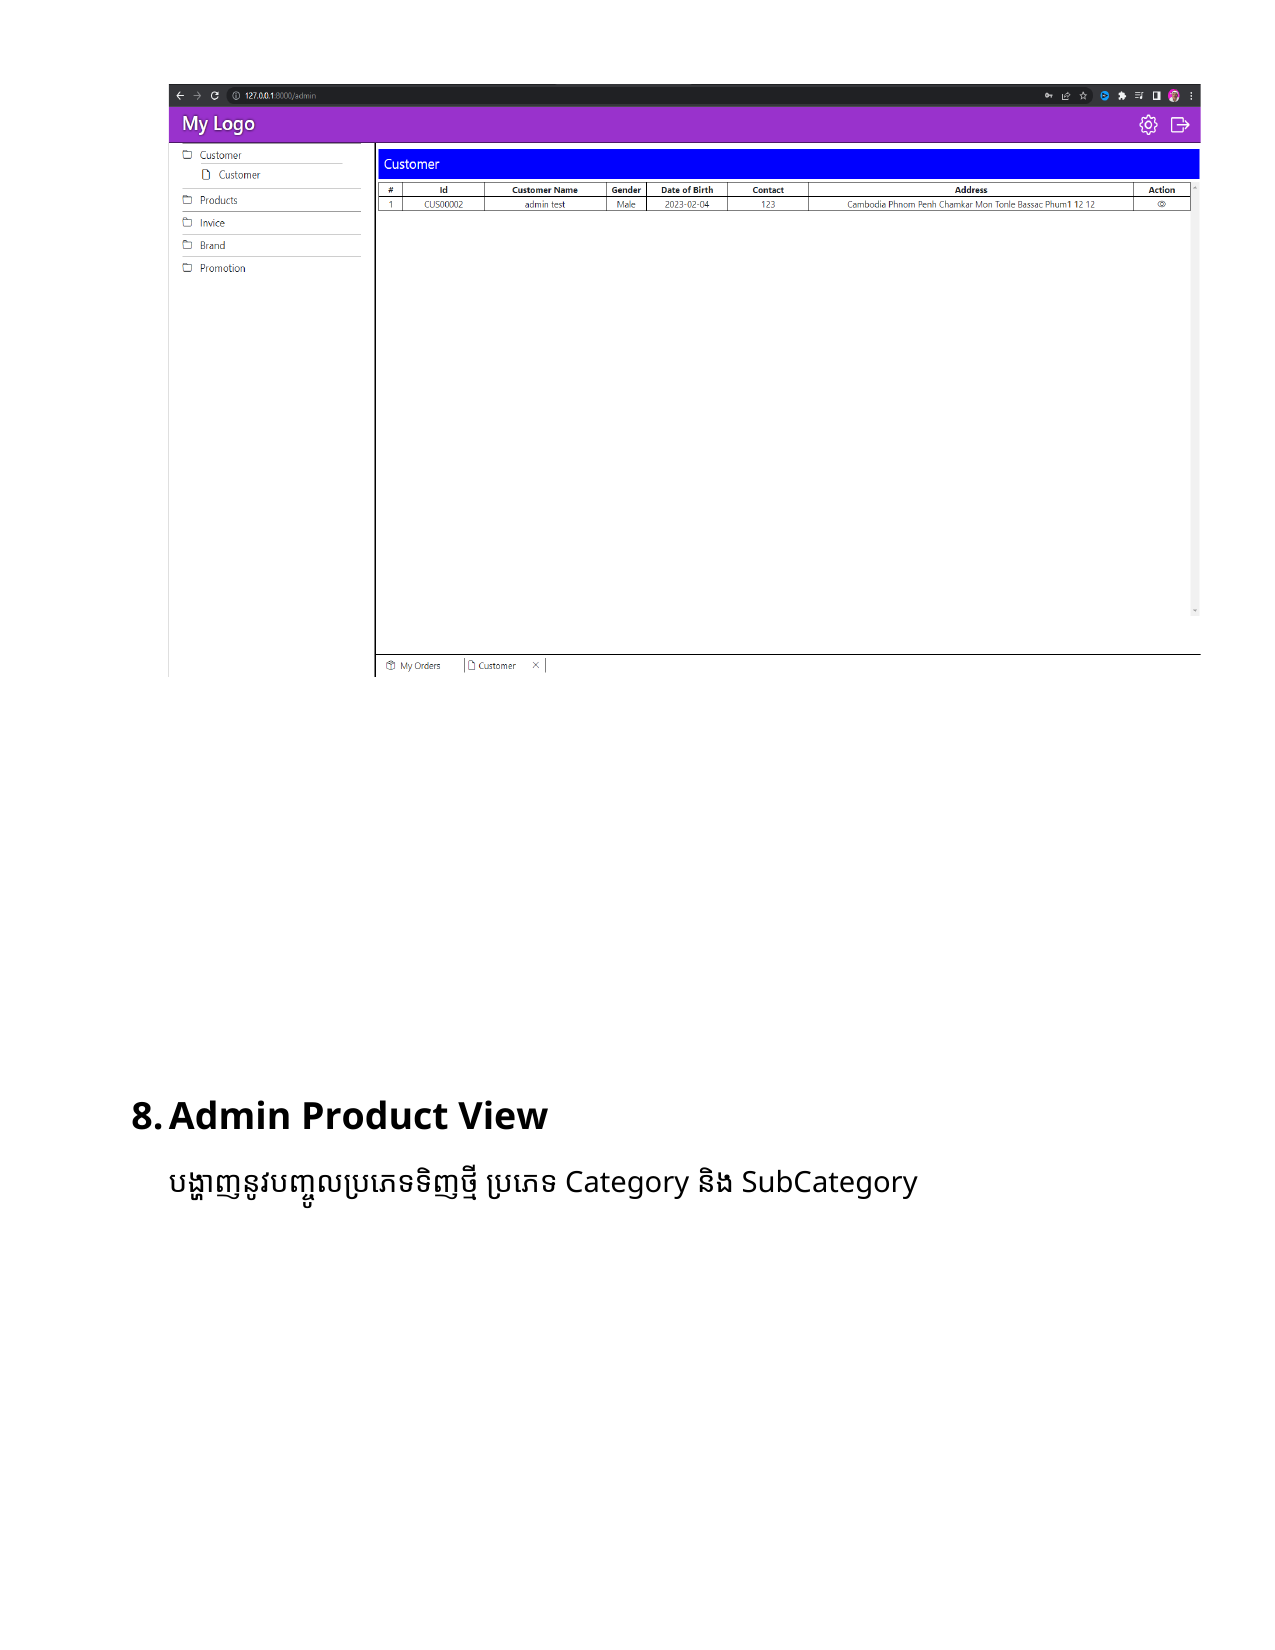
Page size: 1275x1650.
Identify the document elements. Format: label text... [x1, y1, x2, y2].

list Admin Product View [131, 1089, 1209, 1141]
picture [168, 84, 1201, 677]
text បង្ហាញនូវបញ្ចូលប្រភេទទិញថ្មី ប្រភេទ Category និង SubCategory [169, 1161, 1209, 1201]
